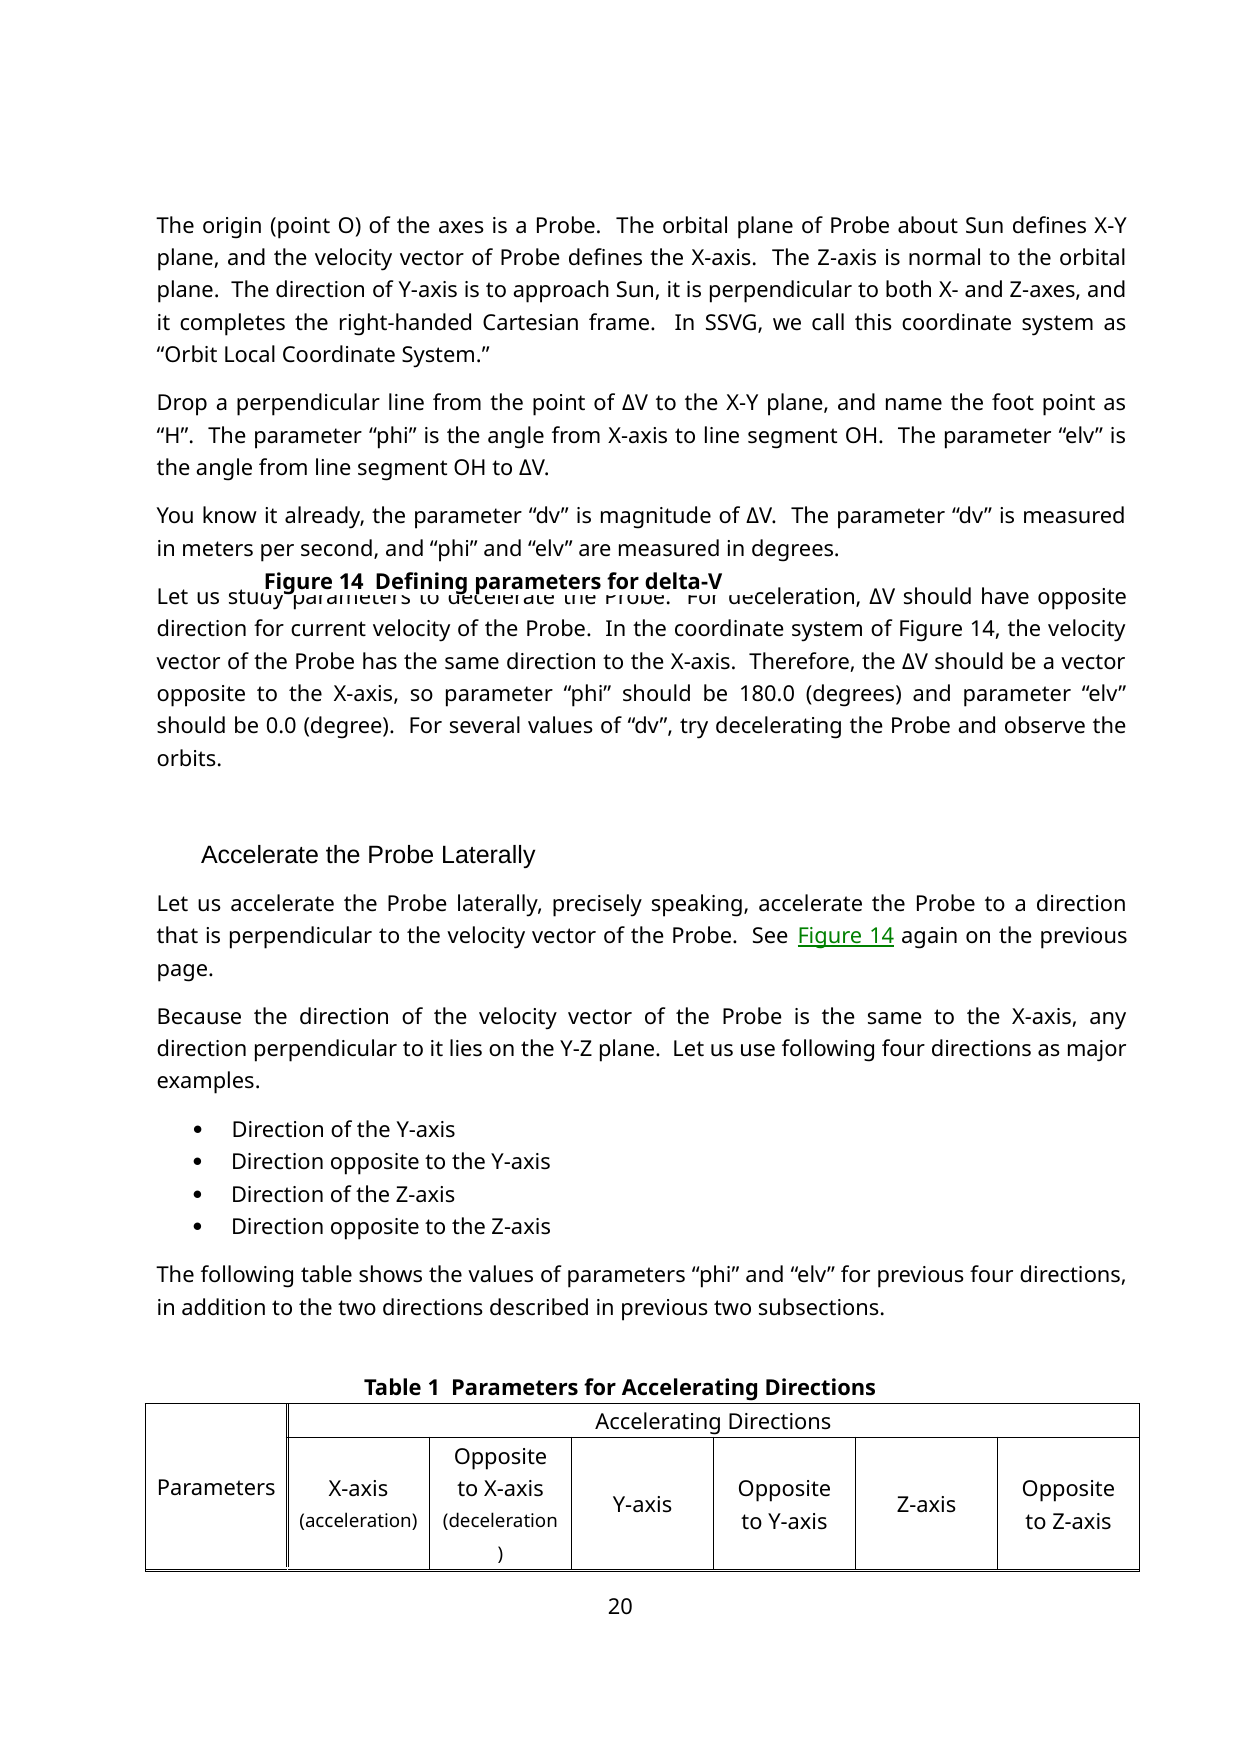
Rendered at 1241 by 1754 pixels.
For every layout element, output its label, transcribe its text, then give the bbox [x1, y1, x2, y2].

list Direction opposite to the Y-axis [194, 1145, 1128, 1177]
table_cell Opposite to X-axis (deceleration) [430, 1438, 571, 1569]
text The origin (point O) of the axes is a Probe. The orbital plane of Probe about Sun defines X-Y plane, and the velocity vector of Probe defines the X-axis. The Z-axis is normal to the orbital plane. The direction of Y-axis is to approach Sun, it is perpendicular to both X- and Z-axes, and it completes the right-handed Cartesian frame. In SSVG, we call this coordinate system as “Orbit Local Coordinate System.” [156, 208, 1128, 370]
list Direction of the Z-axis [194, 1177, 1128, 1209]
table_cell Y-axis [572, 1438, 713, 1569]
text Table 1 Parameters for Accelerating Directions [112, 1371, 1128, 1403]
text The following table shows the values of parameters “phi” and “elv” for previous four directions, in addition to the two directions described in previous two subsections. [156, 1258, 1128, 1323]
text Drop a perpendicular line from the point of ΔV to the X-Y plane, and name the foot point as “H”. The parameter “phi” is the angle from X-axis to line segment OH. The parameter “elv” is the angle from line segment OH to ΔV. [156, 386, 1128, 483]
list Direction of the Y-axis [194, 1113, 1128, 1145]
table_cell X-axis (acceleration) [287, 1438, 429, 1569]
subtitle Accelerate the Probe Laterally [201, 838, 1128, 871]
table_cell Opposite to Z-axis [998, 1438, 1139, 1569]
text You know it already, the parameter “dv” is magnitude of ΔV. The parameter “dv” is measured in meters per second, and “phi” and “elv” are measured in degrees. [156, 499, 1128, 564]
list Direction opposite to the Z-axis [194, 1209, 1128, 1242]
text Let us accelerate the Probe laterally, precisely speaking, accelerate the Probe to a direction that is perpendicular to the velocity vector of the Probe. See Figure 14 again on the previous page. [156, 887, 1128, 983]
text Let us study parameters to decelerate the Probe. For deceleration, ΔV should have opposite direction for current velocity of the Probe. In the coordinate system of Figure 14, the velocity vector of the Probe has the same direction to the X-axis. Therefore, the ΔV should be a vector opposite to the X-axis, so parameter “phi” should be 180.0 (degrees) and parameter “elv” should be 0.0 (degree). For several values of “dv”, try decelerating the Probe and observe the orbits. [156, 580, 1128, 774]
table_header Accelerating Directions [289, 1404, 1139, 1437]
table_cell Opposite to Y-axis [714, 1438, 855, 1569]
table_cell Z-axis [856, 1438, 997, 1569]
table_header Parameters [146, 1404, 287, 1569]
text Because the direction of the velocity vector of the Probe is the same to the X-axis, any direction perpendicular to it lies on the Y-Z plane. Let us use following four directions as major examples. [156, 1000, 1128, 1097]
